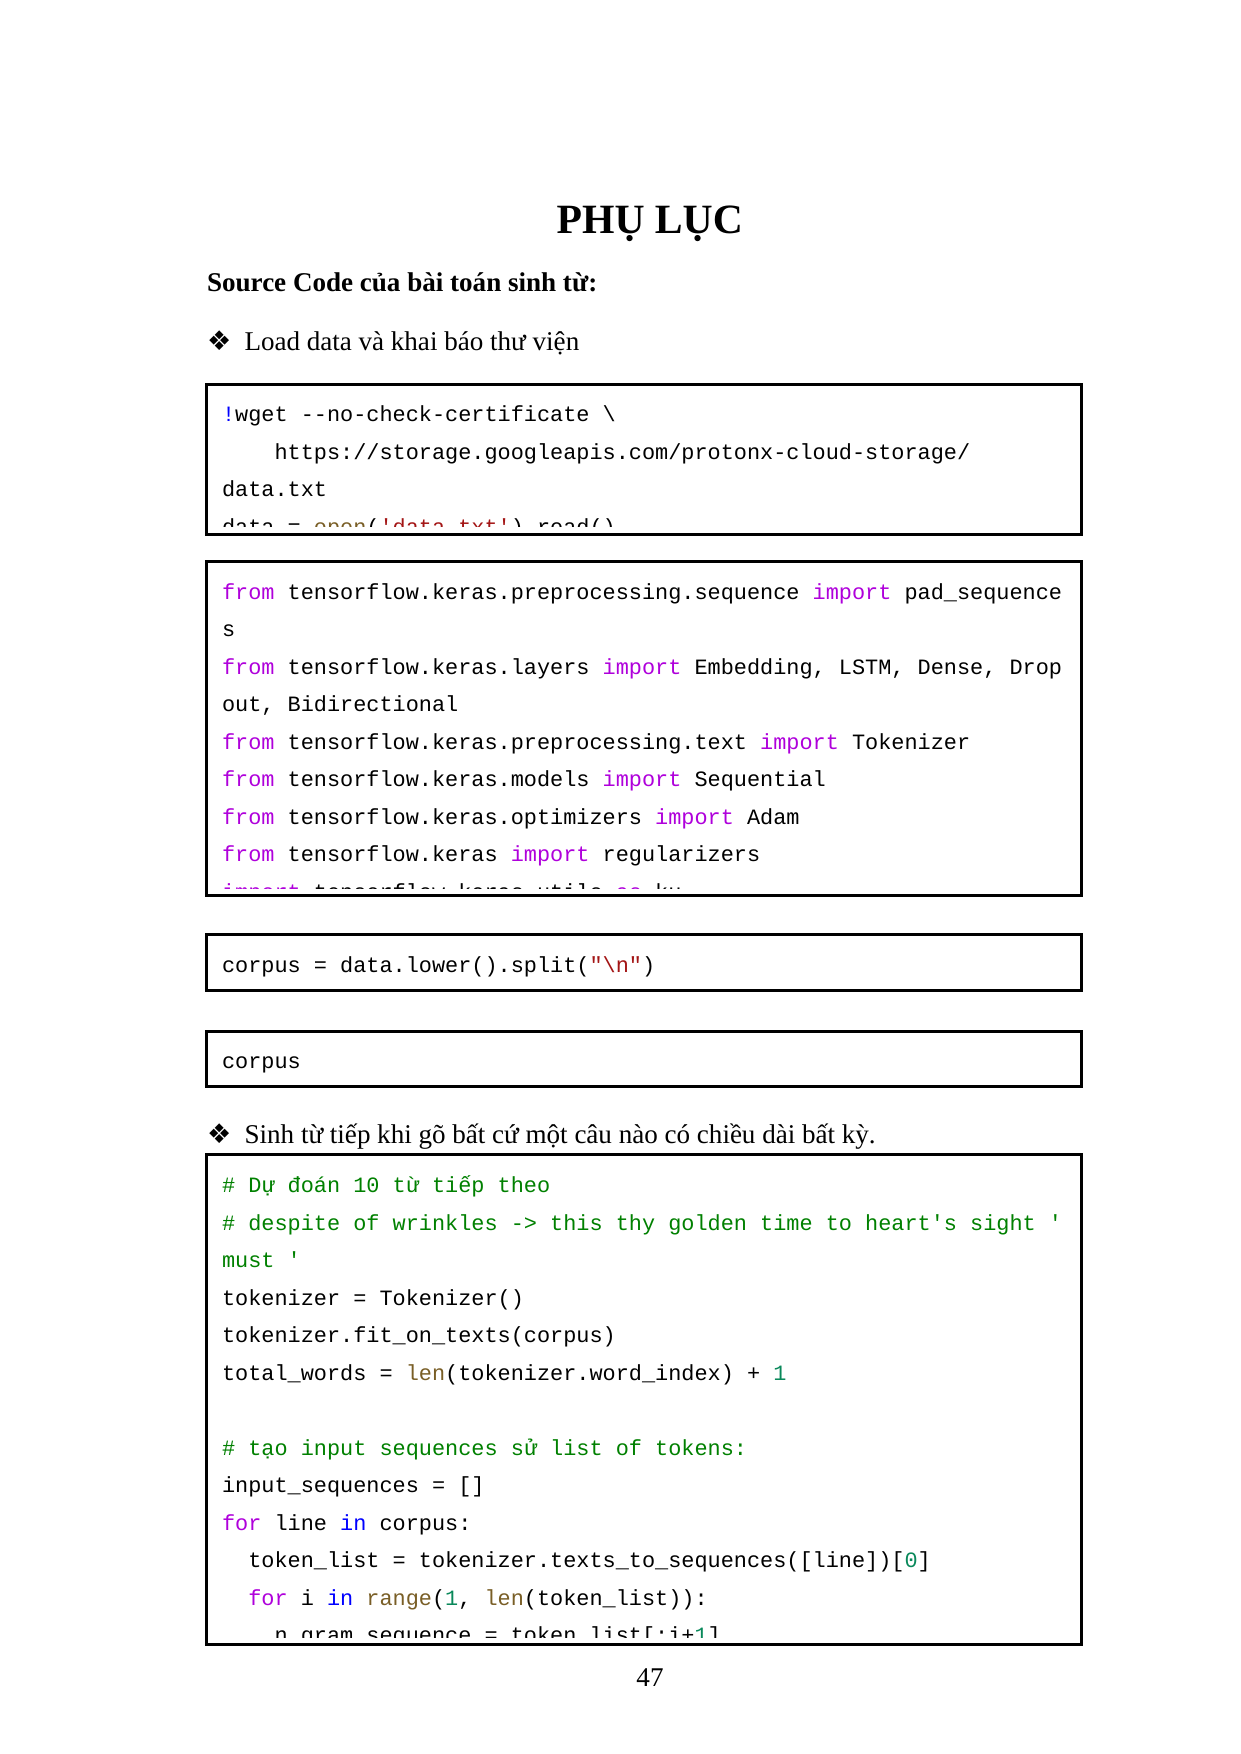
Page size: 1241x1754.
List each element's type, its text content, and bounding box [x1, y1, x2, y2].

list Sinh từ tiếp khi gõ bất cứ một câu nào có chiều dài bất kỳ. [207, 1103, 1092, 1158]
title PHỤ LỤC [207, 194, 1092, 242]
list Load data và khai báo thư viện [207, 310, 1092, 365]
title Source Code của bài toán sinh từ: [207, 266, 1092, 297]
